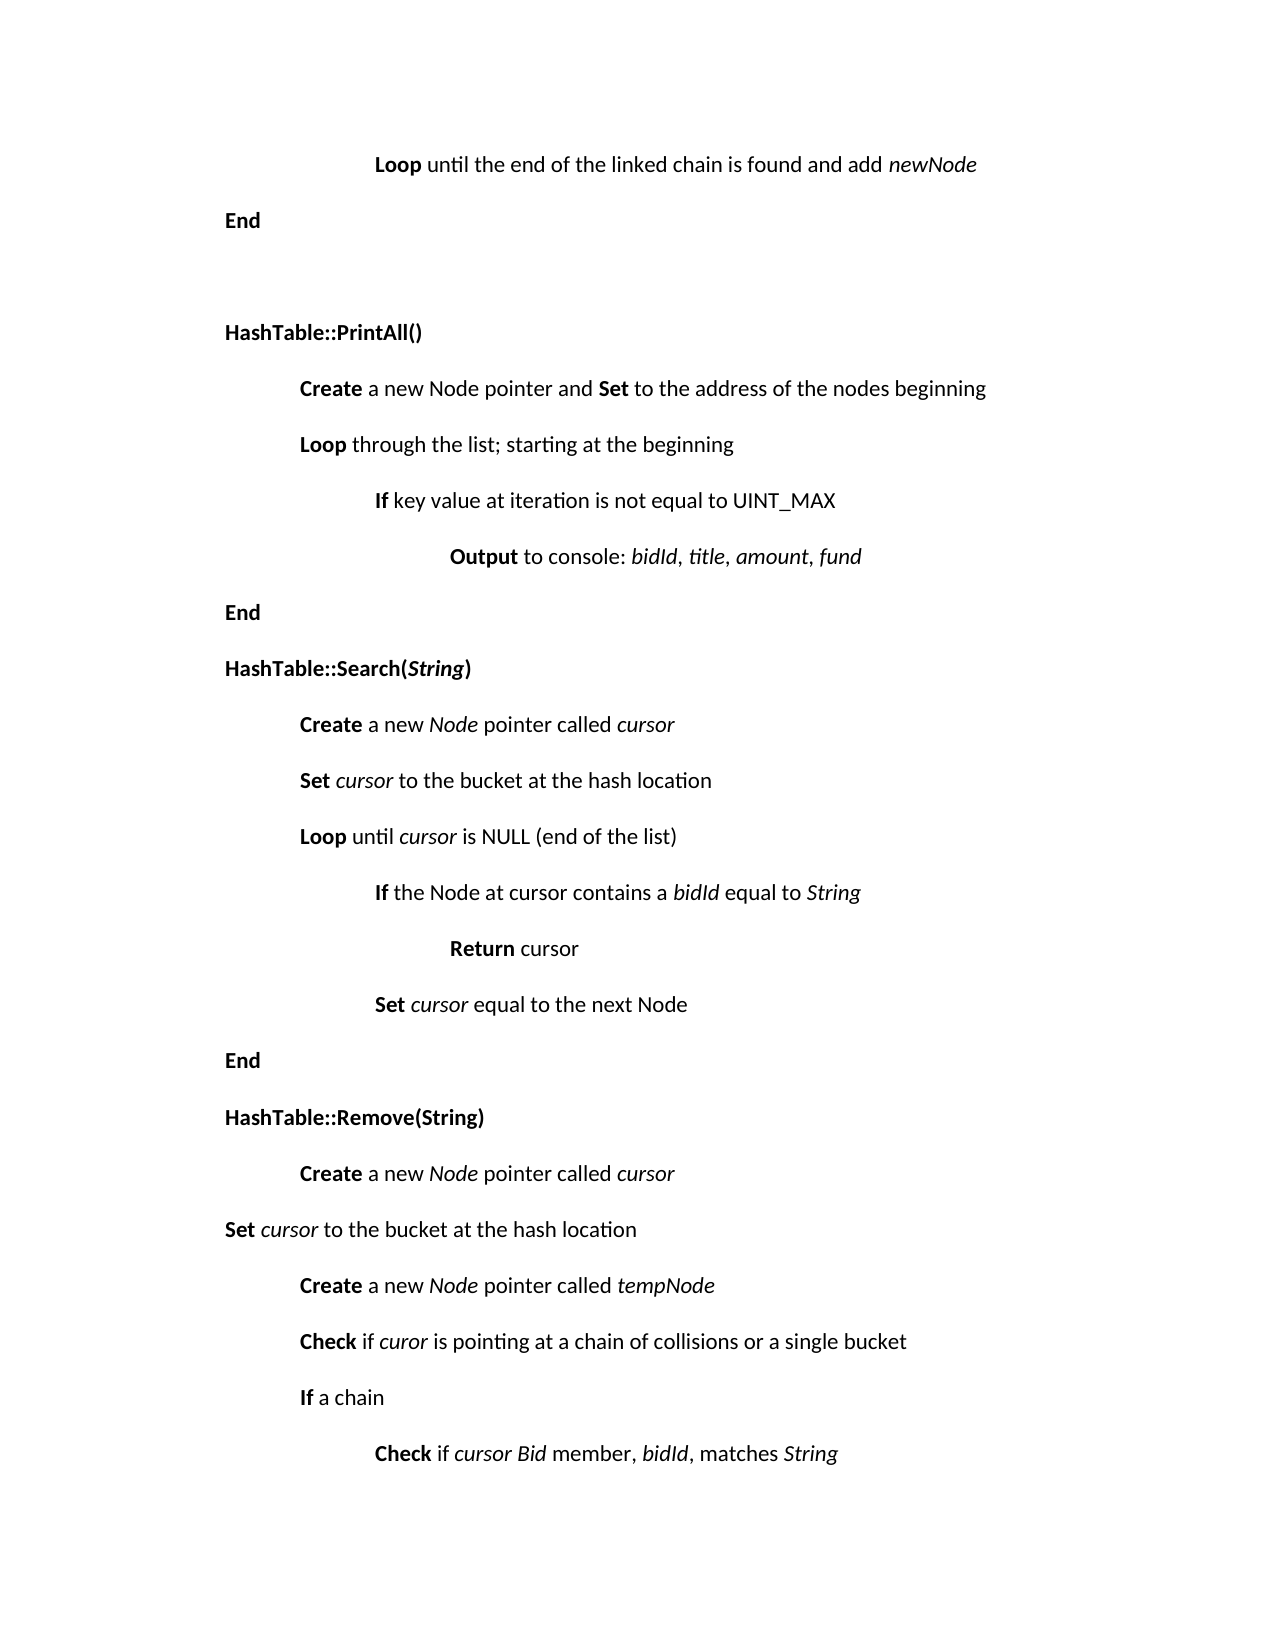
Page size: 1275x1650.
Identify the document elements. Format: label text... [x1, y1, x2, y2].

text HashTable::Search(String) [150, 654, 1125, 682]
text HashTable::Remove(String) [150, 1103, 1125, 1131]
text Create a new Node pointer called cursor [150, 710, 1125, 738]
text If a chain [150, 1383, 1125, 1411]
text Set cursor to the bucket at the hash location [150, 1215, 1125, 1243]
text End [150, 1047, 1125, 1075]
text Check if curor is pointing at a chain of collisions or a single bucket [150, 1327, 1125, 1355]
text Return cursor [150, 934, 1125, 963]
text HashTable::PrintAll() [150, 318, 1125, 346]
text Loop until cursor is NULL (end of the list) [150, 822, 1125, 851]
text If key value at iteration is not equal to UINT_MAX [150, 486, 1125, 514]
text If the Node at cursor contains a bidId equal to String [150, 878, 1125, 907]
text Check if cursor Bid member, bidId, matches String [150, 1439, 1125, 1467]
text Loop until the end of the linked chain is found and add newNode [150, 150, 1125, 178]
text Set cursor equal to the next Node [150, 991, 1125, 1019]
text Create a new Node pointer and Set to the address of the nodes beginning [150, 374, 1125, 402]
text Create a new Node pointer called cursor [150, 1159, 1125, 1187]
text End [150, 206, 1125, 234]
text Output to console: bidId, title, amount, fund [150, 542, 1125, 570]
text Set cursor to the bucket at the hash location [150, 766, 1125, 794]
text Loop through the list; starting at the beginning [150, 430, 1125, 458]
text Create a new Node pointer called tempNode [150, 1271, 1125, 1299]
text End [150, 598, 1125, 626]
